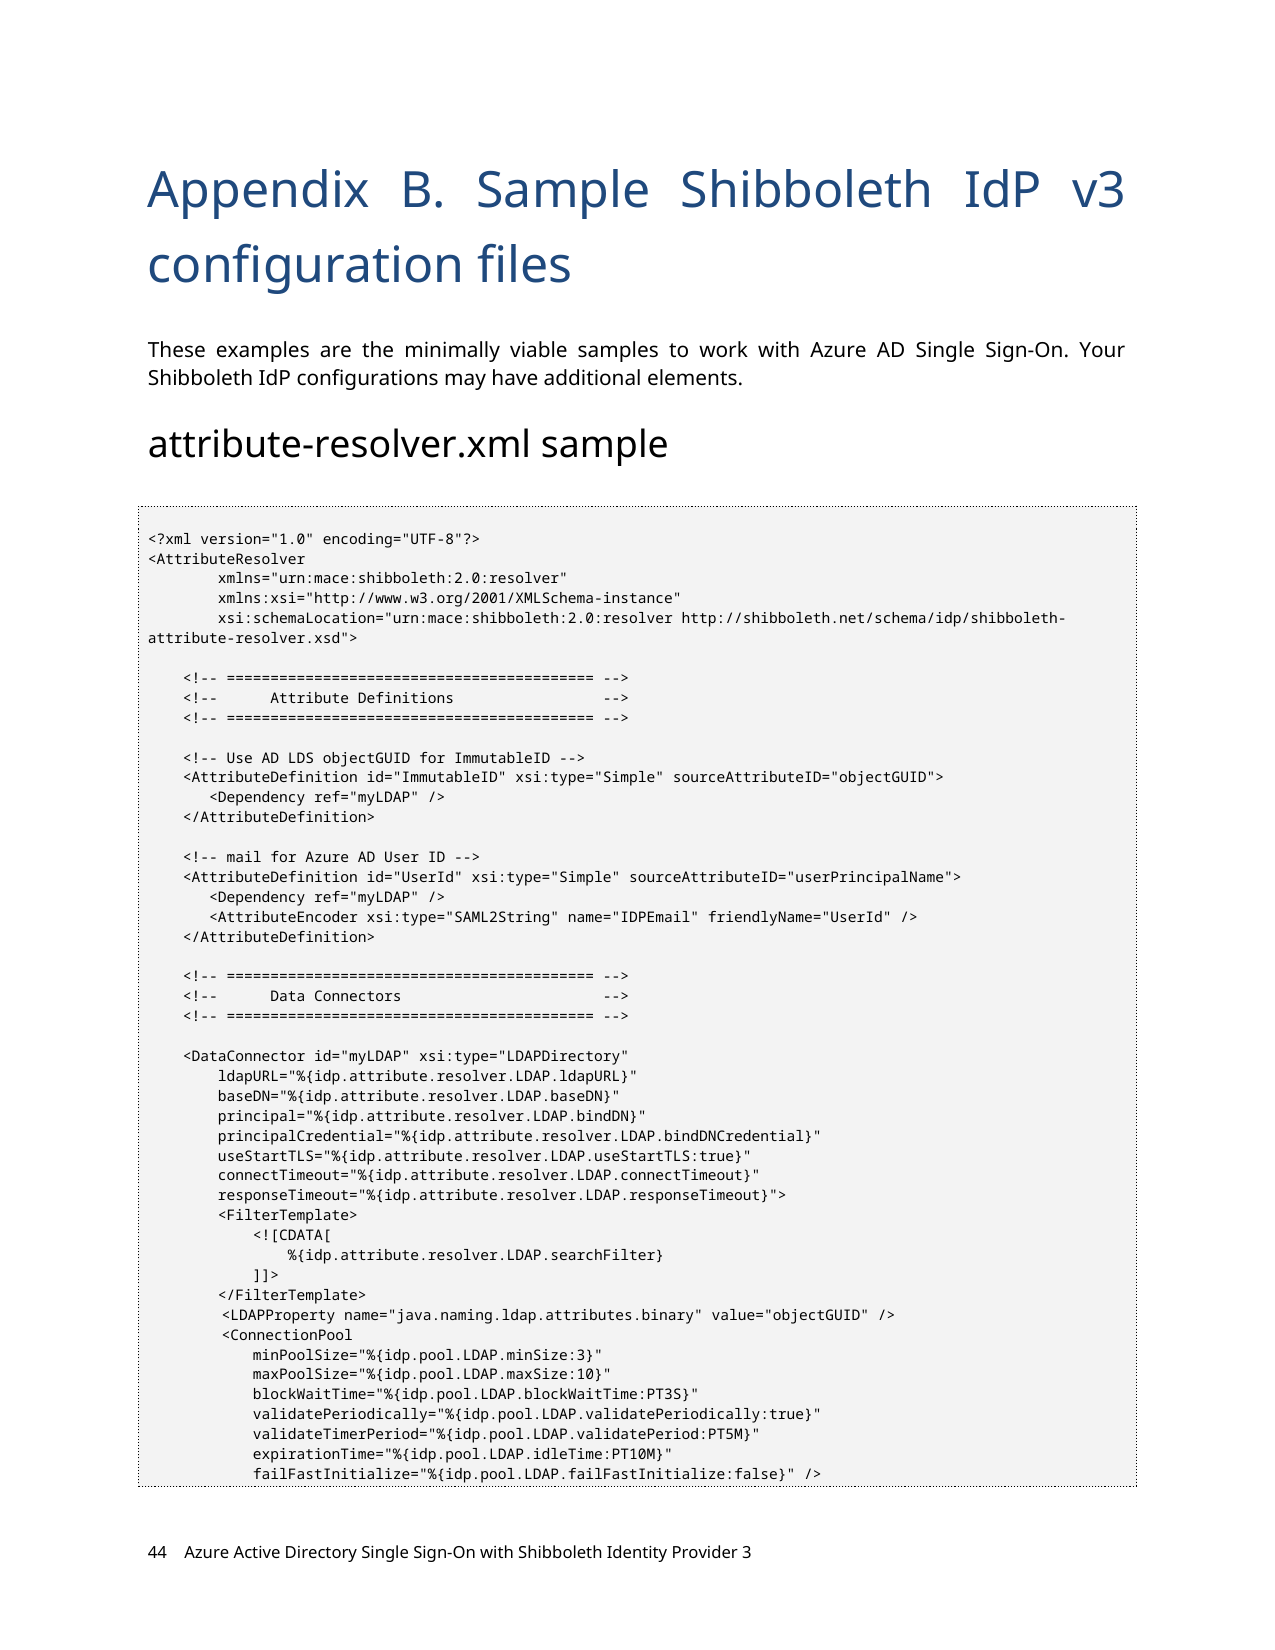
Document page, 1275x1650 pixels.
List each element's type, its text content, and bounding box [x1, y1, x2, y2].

subtitle Appendix B. Sample Shibboleth IdP v3 configuration files [148, 148, 1127, 298]
subtitle attribute-resolver.xml sample [148, 417, 1127, 468]
text These examples are the minimally viable samples to work with Azure AD Single Sign-On. Your Shibboleth IdP configurations may have additional elements. [148, 335, 1127, 392]
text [138, 525, 1137, 1487]
